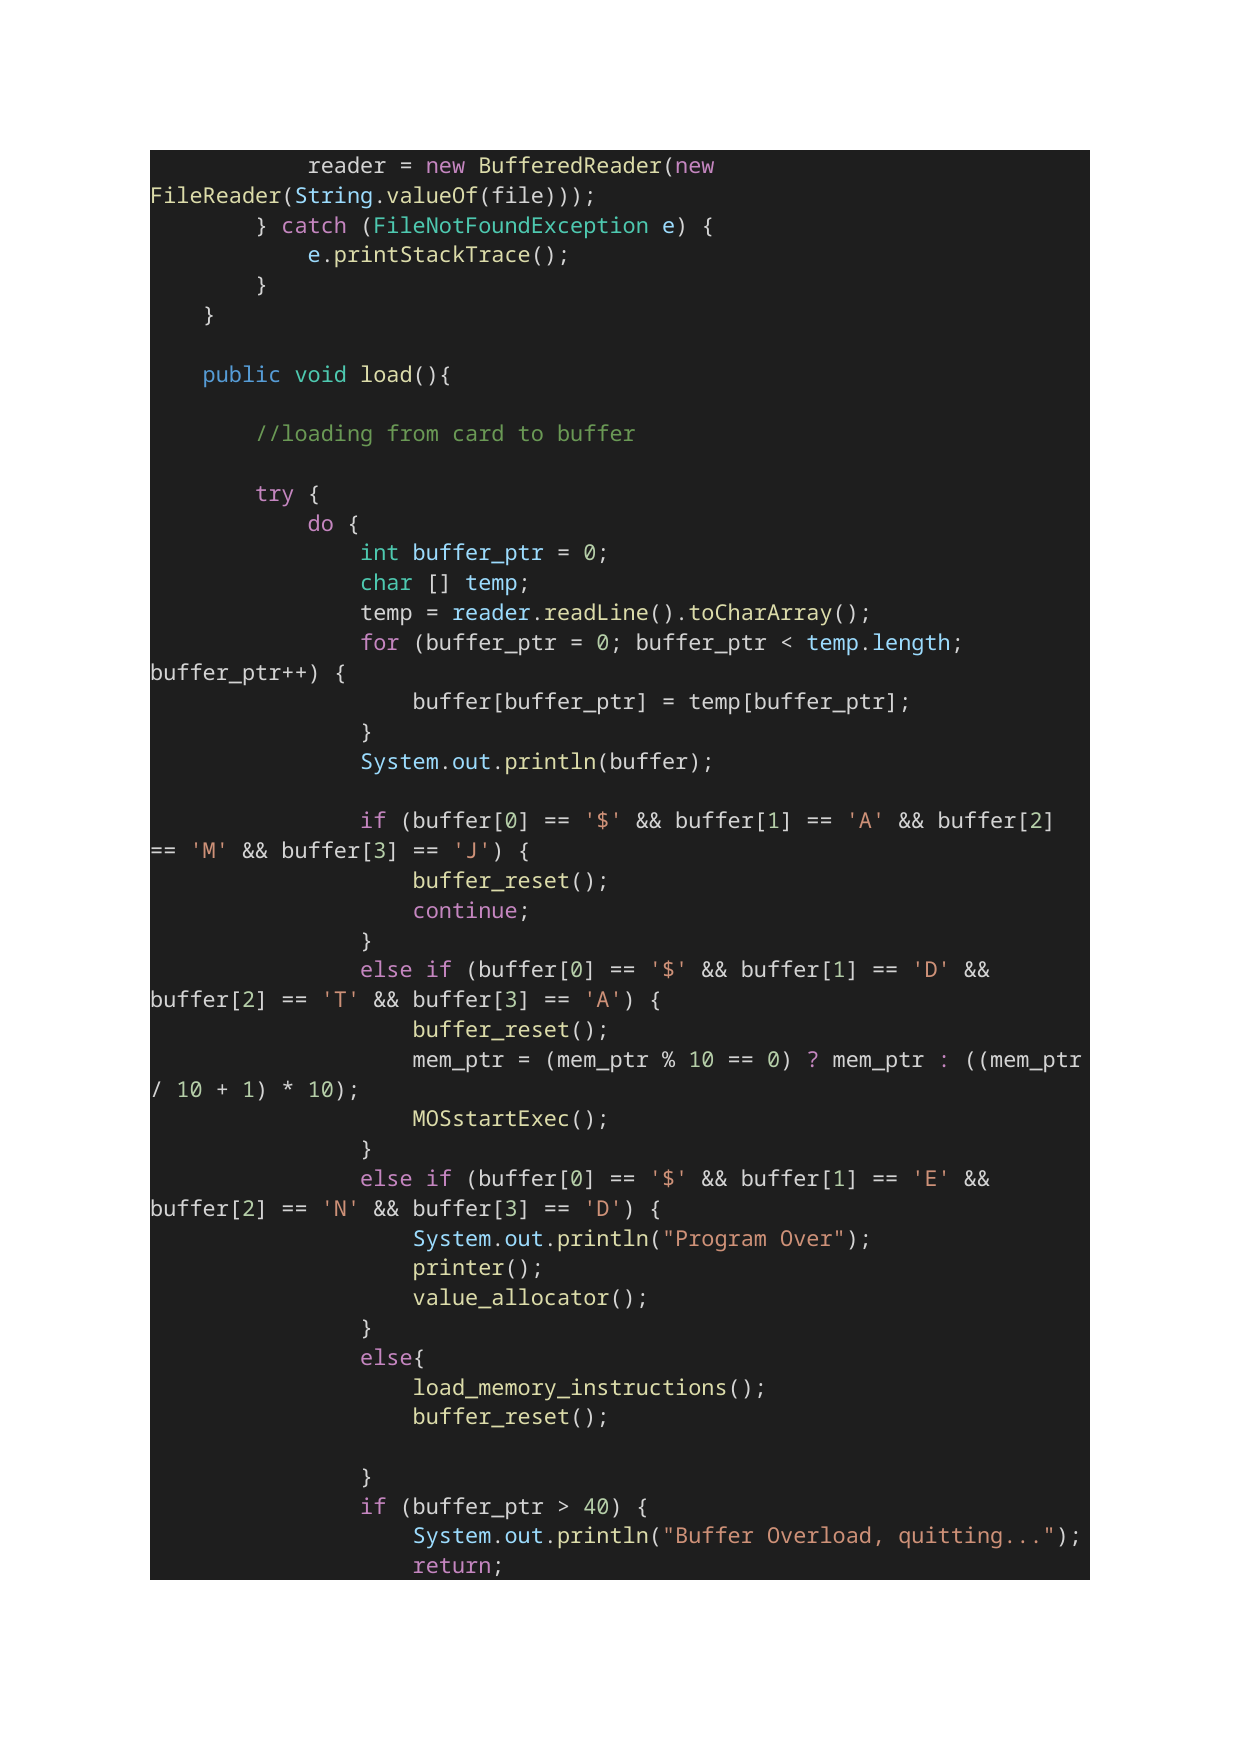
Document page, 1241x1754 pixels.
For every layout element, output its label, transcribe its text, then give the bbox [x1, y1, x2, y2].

text e.printStackTrace(); [150, 239, 1090, 269]
text else{ [150, 1342, 1090, 1371]
text } [150, 924, 1090, 954]
text else if (buffer[0] == '$' && buffer[1] == 'D' && buffer[2] == 'T' && buffer[3] == 'A') { [150, 954, 1090, 1014]
text load_memory_instructions(); [150, 1371, 1090, 1401]
text } [150, 1133, 1090, 1163]
text else if (buffer[0] == '$' && buffer[1] == 'E' && buffer[2] == 'N' && buffer[3] == 'D') { [150, 1163, 1090, 1222]
text } catch (FileNotFoundException e) { [150, 209, 1090, 239]
text } [150, 1312, 1090, 1342]
text System.out.println("Buffer Overload, quitting..."); [150, 1520, 1090, 1550]
text temp = reader.readLine().toCharArray(); [150, 597, 1090, 627]
text } [150, 269, 1090, 299]
text try { [150, 478, 1090, 507]
text char [] temp; [150, 567, 1090, 597]
text System.out.println(buffer); [150, 746, 1090, 776]
text public void load(){ [150, 358, 1090, 388]
text int buffer_ptr = 0; [150, 537, 1090, 567]
text if (buffer_ptr > 40) { [150, 1491, 1090, 1520]
text //loading from card to buffer [150, 418, 1090, 448]
text buffer_reset(); [150, 1014, 1090, 1044]
text } [150, 1461, 1090, 1491]
text do { [150, 507, 1090, 537]
text buffer[buffer_ptr] = temp[buffer_ptr]; [150, 686, 1090, 716]
text reader = new BufferedReader(new FileReader(String.valueOf(file))); [150, 150, 1090, 209]
text value_allocator(); [150, 1282, 1090, 1312]
text return; [150, 1550, 1090, 1580]
text } [150, 299, 1090, 329]
text for (buffer_ptr = 0; buffer_ptr < temp.length; buffer_ptr++) { [150, 627, 1090, 686]
text mem_ptr = (mem_ptr % 10 == 0) ? mem_ptr : ((mem_ptr / 10 + 1) * 10); [150, 1044, 1090, 1103]
text buffer_reset(); [150, 1401, 1090, 1431]
text printer(); [150, 1252, 1090, 1282]
text } [150, 716, 1090, 746]
text MOSstartExec(); [150, 1103, 1090, 1133]
text continue; [150, 895, 1090, 924]
text if (buffer[0] == '$' && buffer[1] == 'A' && buffer[2] == 'M' && buffer[3] == 'J') { [150, 805, 1090, 865]
text System.out.println("Program Over"); [150, 1222, 1090, 1252]
text buffer_reset(); [150, 865, 1090, 895]
